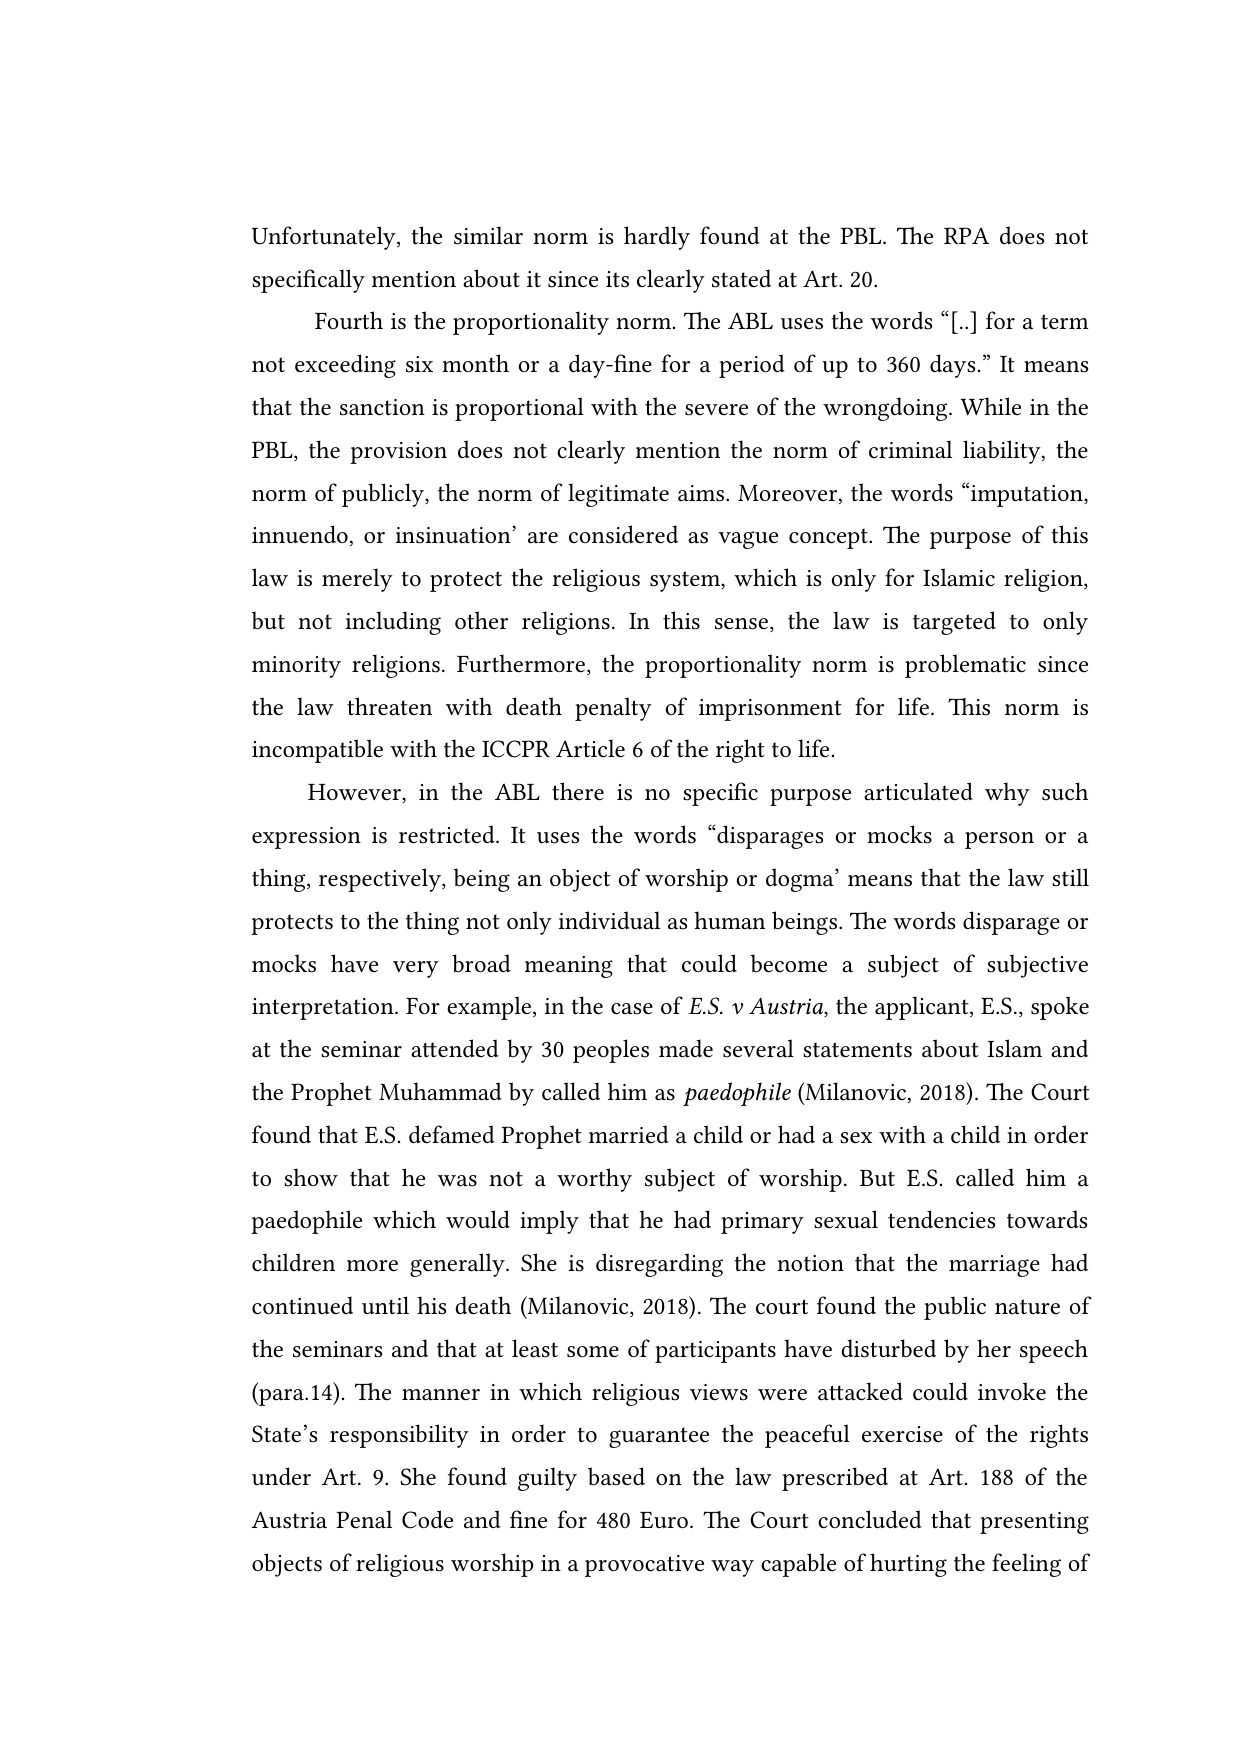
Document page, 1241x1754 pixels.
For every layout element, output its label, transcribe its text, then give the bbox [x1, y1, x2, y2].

text Fourth is the proportionality norm. The ABL uses the words “[..] for a term not exceeding six month or a day-fine for a period of up to 360 days.” It means that the sanction is proportional with the severe of the wrongdoing. While in the PBL, the provision does not clearly mention the norm of criminal liability, the norm of publicly, the norm of legitimate aims. Moreover, the words “imputation, innuendo, or insinuation’ are considered as vague concept. The purpose of this law is merely to protect the religious system, which is only for Islamic religion, but not including other religions. In this sense, the law is targeted to only minority religions. Furthermore, the proportionality norm is problematic since the law threaten with death penalty of imprisonment for life. This norm is incompatible with the ICCPR Article 6 of the right to life. [251, 307, 1090, 764]
